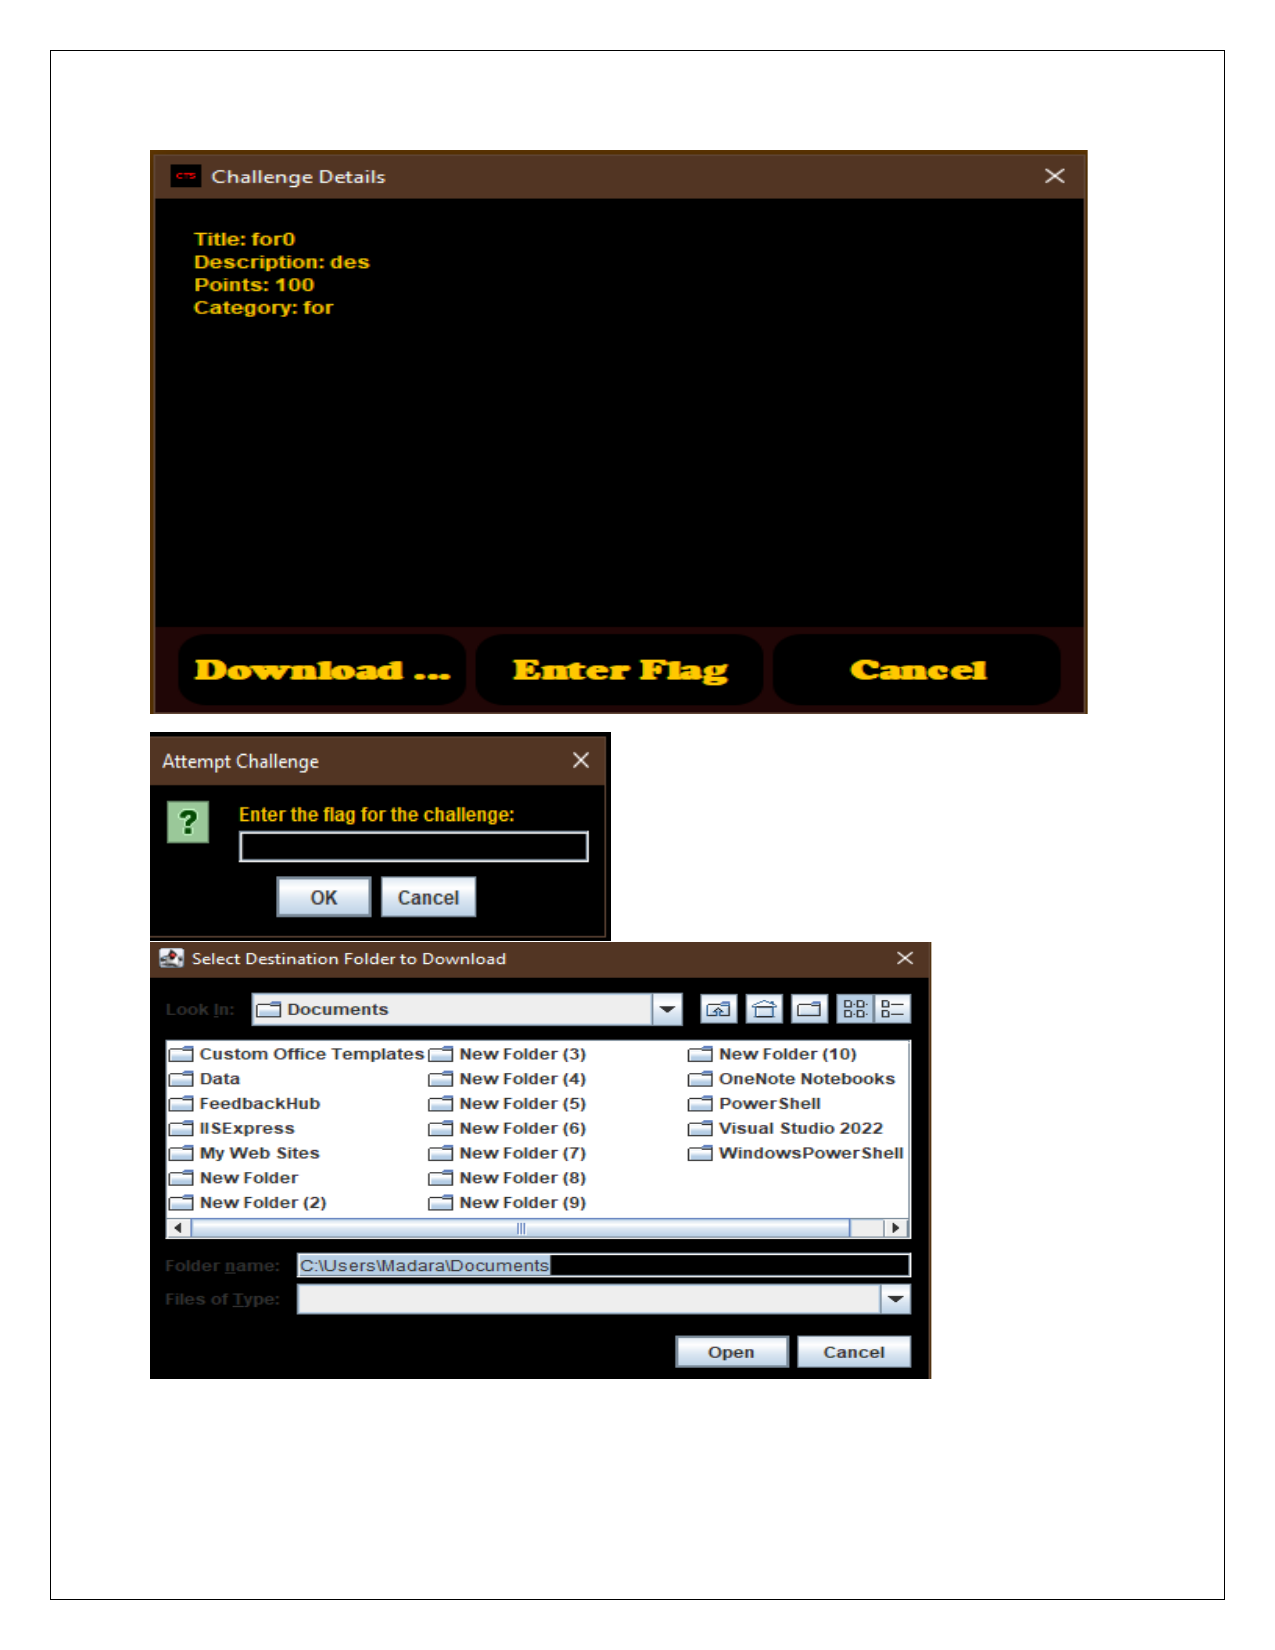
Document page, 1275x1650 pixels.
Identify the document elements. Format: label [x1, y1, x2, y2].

picture [150, 942, 932, 1379]
picture [150, 732, 611, 941]
picture [150, 150, 1088, 714]
